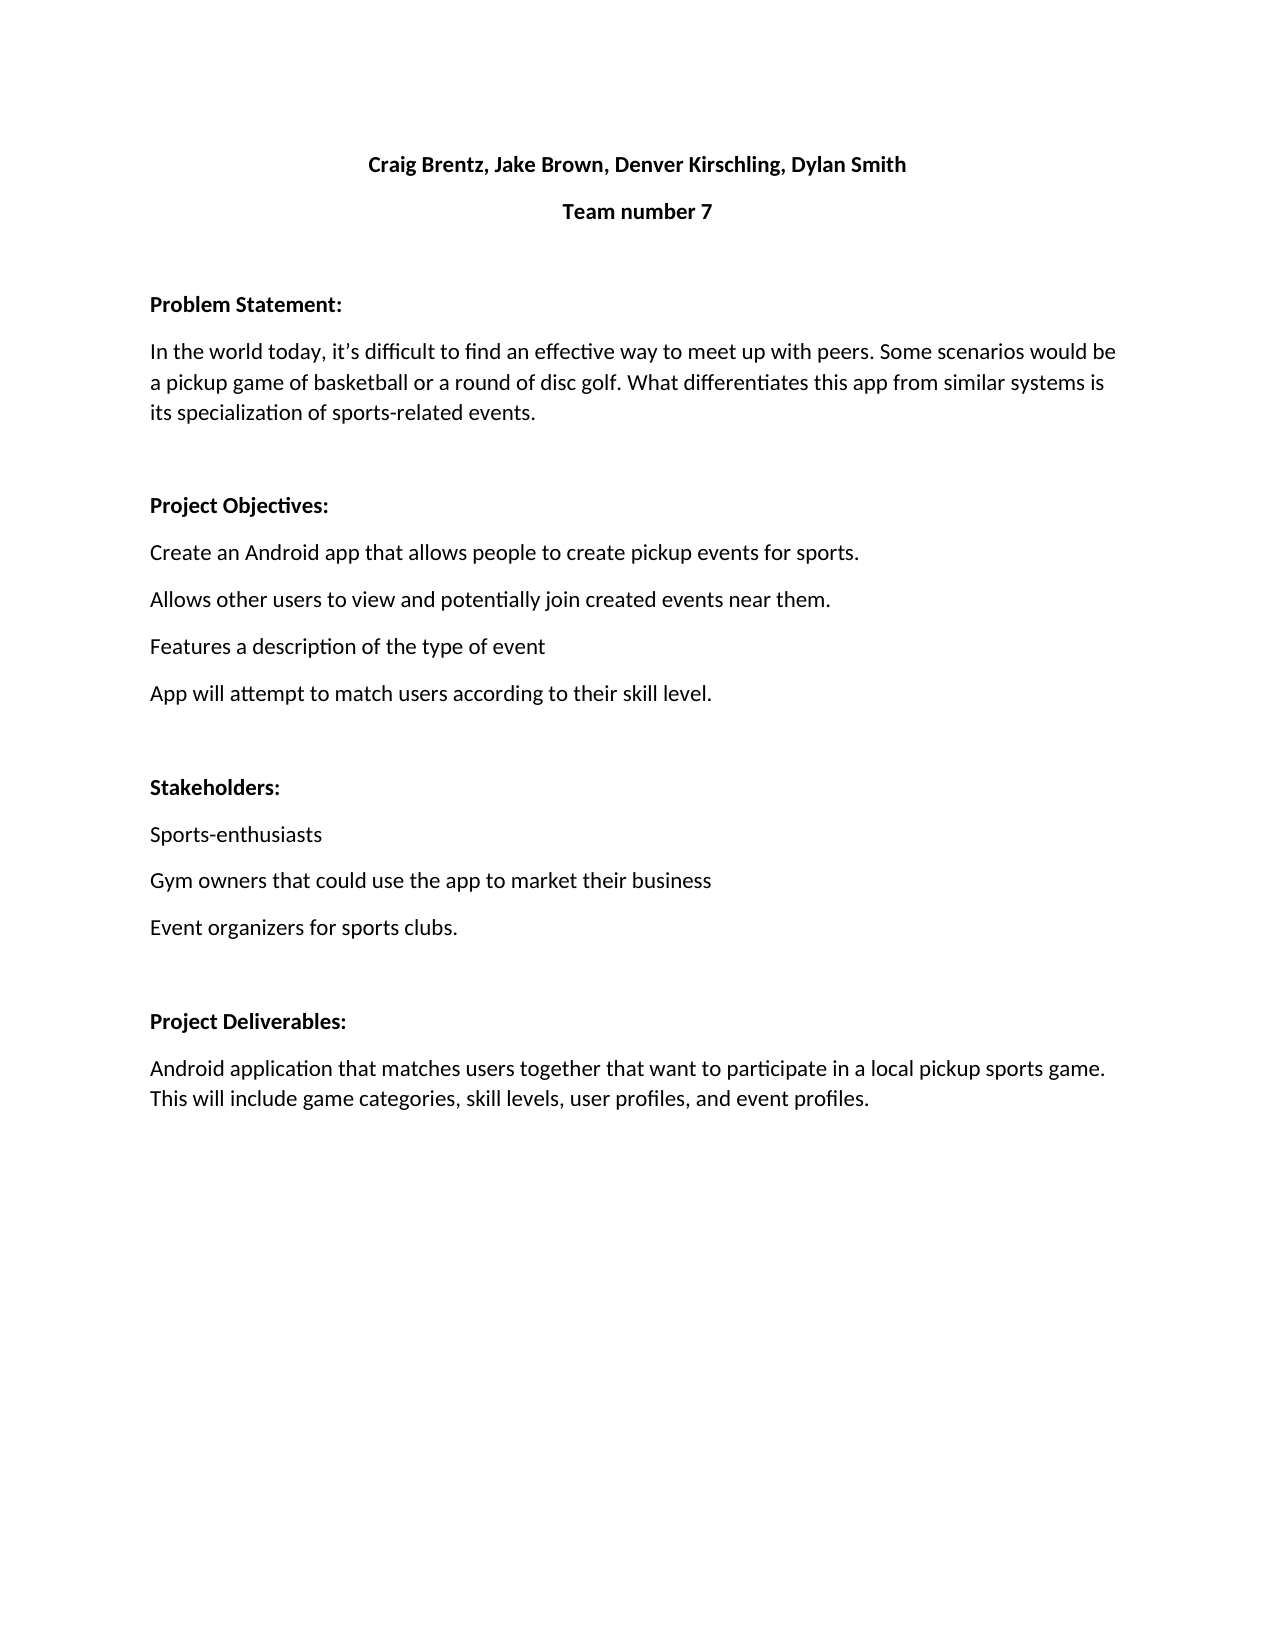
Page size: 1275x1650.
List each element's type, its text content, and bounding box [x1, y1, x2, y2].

text Project Objectives: [150, 492, 1125, 520]
text Create an Android app that allows people to create pickup events for sports. [150, 538, 1125, 567]
text Features a description of the type of event [150, 632, 1125, 660]
text Project Deliverables: [150, 1007, 1125, 1035]
text Event organizers for sports clubs. [150, 913, 1125, 942]
text Stakeholders: [150, 773, 1125, 801]
text Allows other users to view and potentially join created events near them. [150, 585, 1125, 613]
text App will attempt to match users according to their skill level. [150, 679, 1125, 707]
text Craig Brentz, Jake Brown, Denver Kirschling, Dylan Smith [150, 150, 1125, 178]
text Sports-enthusiasts [150, 820, 1125, 848]
text Problem Statement: [150, 291, 1125, 319]
text Team number 7 [150, 197, 1125, 225]
text Gym owners that could use the app to market their business [150, 867, 1125, 895]
text In the world today, it’s difficult to find an effective way to meet up with peers. Some scenarios would be a pickup game of basketball or a round of disc golf. What differentiates this app from similar systems is its specialization of sports-related events. [150, 337, 1125, 426]
text Android application that matches users together that want to participate in a local pickup sports game. This will include game categories, skill levels, user profiles, and event profiles. [150, 1054, 1125, 1112]
